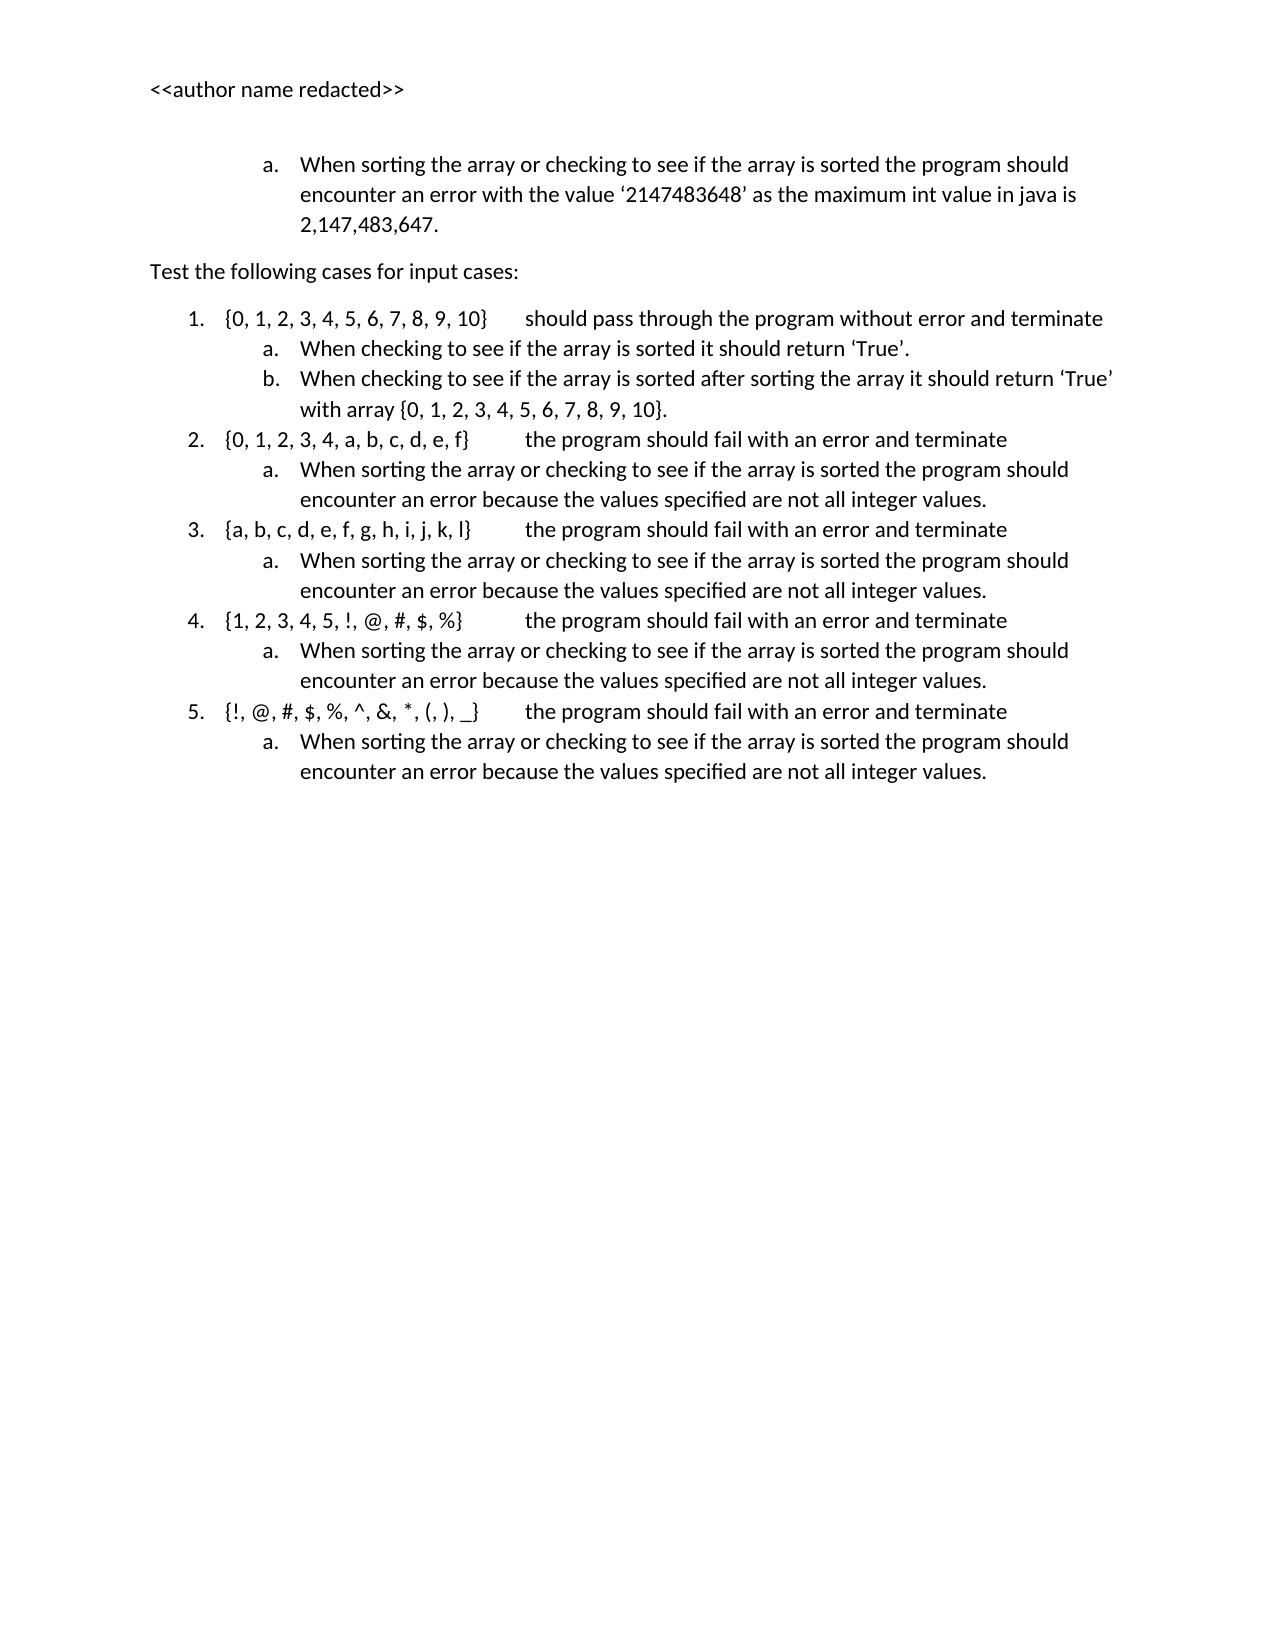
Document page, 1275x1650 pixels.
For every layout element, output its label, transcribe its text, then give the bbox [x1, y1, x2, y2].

list When sorting the array or checking to see if the array is sorted the program should encounter an error because the values specified are not all integer values. [262, 455, 1125, 513]
list {1, 2, 3, 4, 5, !, @, #, $, %} the program should fail with an error and terminate [187, 606, 1125, 634]
list {0, 1, 2, 3, 4, 5, 6, 7, 8, 9, 10} should pass through the program without error and terminate [187, 304, 1125, 332]
list When sorting the array or checking to see if the array is sorted the program should encounter an error because the values specified are not all integer values. [262, 546, 1125, 604]
text Test the following cases for input cases: [150, 257, 1125, 285]
list When sorting the array or checking to see if the array is sorted the program should encounter an error because the values specified are not all integer values. [262, 727, 1125, 785]
list When sorting the array or checking to see if the array is sorted the program should encounter an error because the values specified are not all integer values. [262, 636, 1125, 695]
list When checking to see if the array is sorted after sorting the array it should return ‘True’ with array {0, 1, 2, 3, 4, 5, 6, 7, 8, 9, 10}. [262, 364, 1125, 423]
list {0, 1, 2, 3, 4, a, b, c, d, e, f} the program should fail with an error and terminate [187, 425, 1125, 453]
list {!, @, #, $, %, ^, &, *, (, ), _} the program should fail with an error and terminate [187, 697, 1125, 725]
list {a, b, c, d, e, f, g, h, i, j, k, l} the program should fail with an error and terminate [187, 516, 1125, 544]
list When checking to see if the array is sorted it should return ‘True’. [262, 334, 1125, 362]
list When sorting the array or checking to see if the array is sorted the program should encounter an error with the value ‘2147483648’ as the maximum int value in java is 2,147,483,647. [262, 150, 1125, 238]
